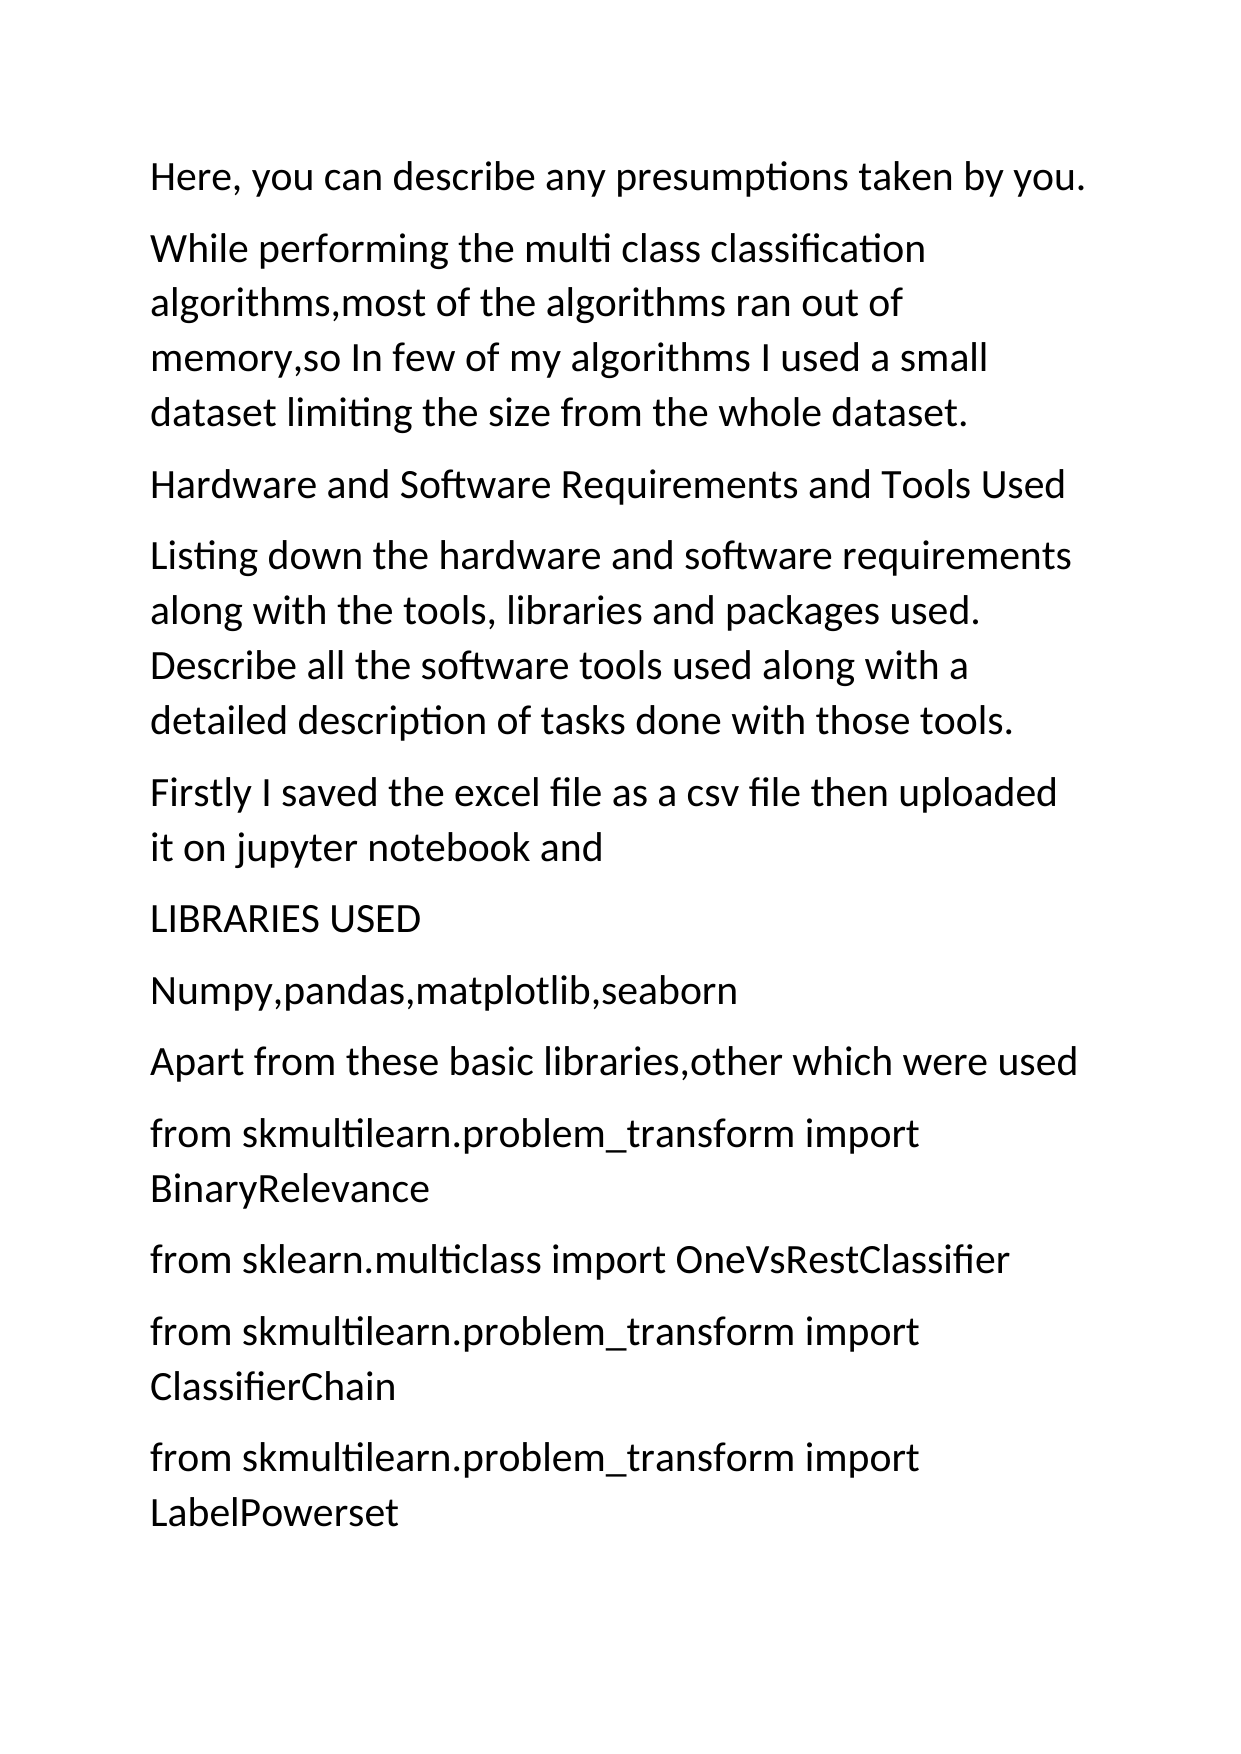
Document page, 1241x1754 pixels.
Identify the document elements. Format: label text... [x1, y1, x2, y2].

text Firstly I saved the excel file as a csv file then uploaded it on jupyter notebook and [150, 766, 1090, 871]
text Apart from these basic libraries,other which were used [150, 1035, 1090, 1086]
text from skmultilearn.problem_transform import ClassifierChain [150, 1305, 1090, 1411]
text from skmultilearn.problem_transform import LabelPowerset [150, 1431, 1090, 1537]
text Numpy,pandas,matplotlib,seaborn [150, 964, 1090, 1014]
text While performing the multi class classification algorithms,most of the algorithms ran out of memory,so In few of my algorithms I used a small dataset limiting the size from the whole dataset. [150, 222, 1090, 437]
text LIBRARIES USED [150, 892, 1090, 943]
text from sklearn.multiclass import OneVsRestClassifier [150, 1233, 1090, 1284]
text Listing down the hardware and software requirements along with the tools, libraries and packages used. Describe all the software tools used along with a detailed description of tasks done with those tools. [150, 529, 1090, 745]
text from skmultilearn.problem_transform import BinaryRelevance [150, 1107, 1090, 1212]
text Hardware and Software Requirements and Tools Used [150, 458, 1090, 509]
text Here, you can describe any presumptions taken by you. [150, 150, 1090, 201]
